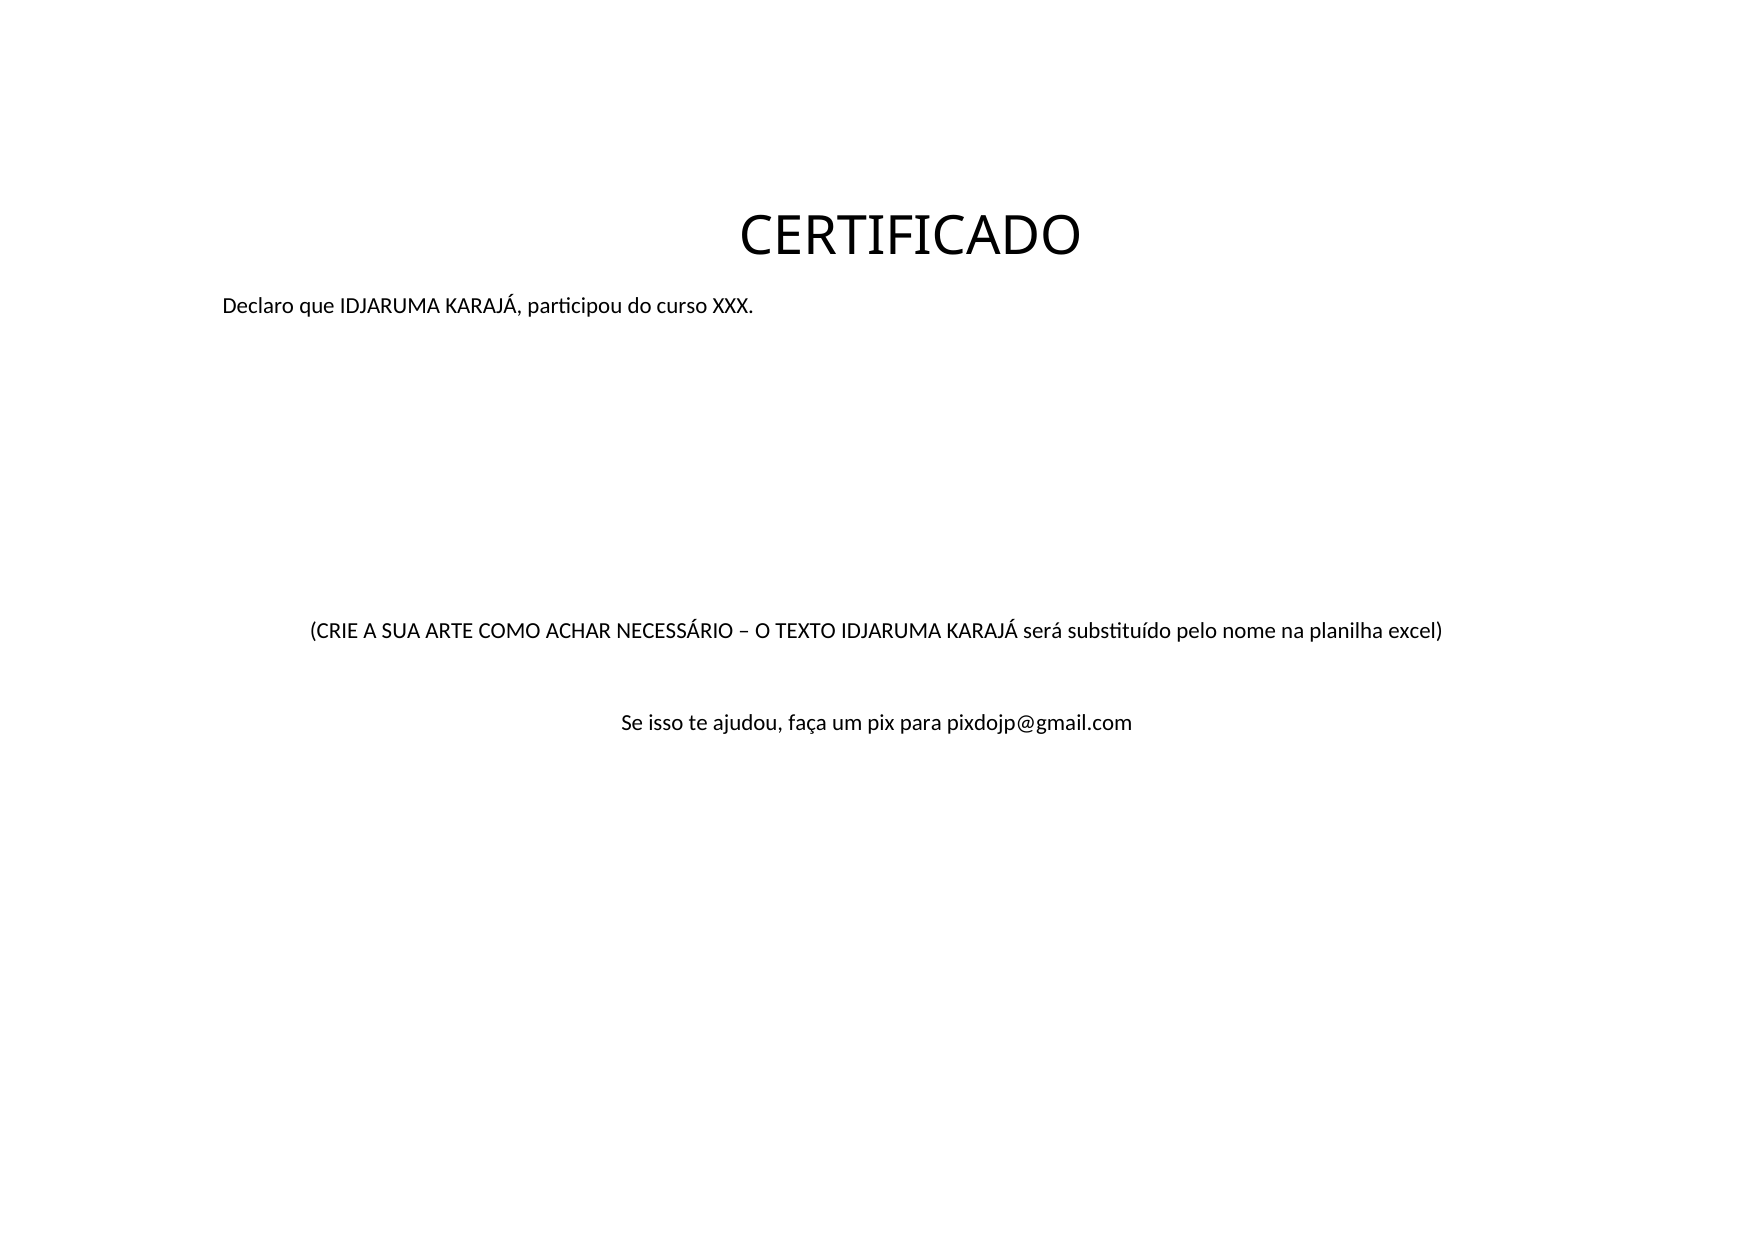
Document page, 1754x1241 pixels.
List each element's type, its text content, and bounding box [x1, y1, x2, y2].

text (CRIE A SUA ARTE COMO ACHAR NECESSÁRIO – O TEXTO IDJARUMA KARAJÁ será substituído pelo nome na planilha excel) [75, 616, 1679, 644]
text Se isso te ajudou, faça um pix para pixdojp@gmail.com [75, 708, 1679, 737]
text Declaro que IDJARUMA KARAJÁ, participou do curso XXX. [222, 291, 1679, 319]
text CERTIFICADO [739, 197, 1679, 270]
